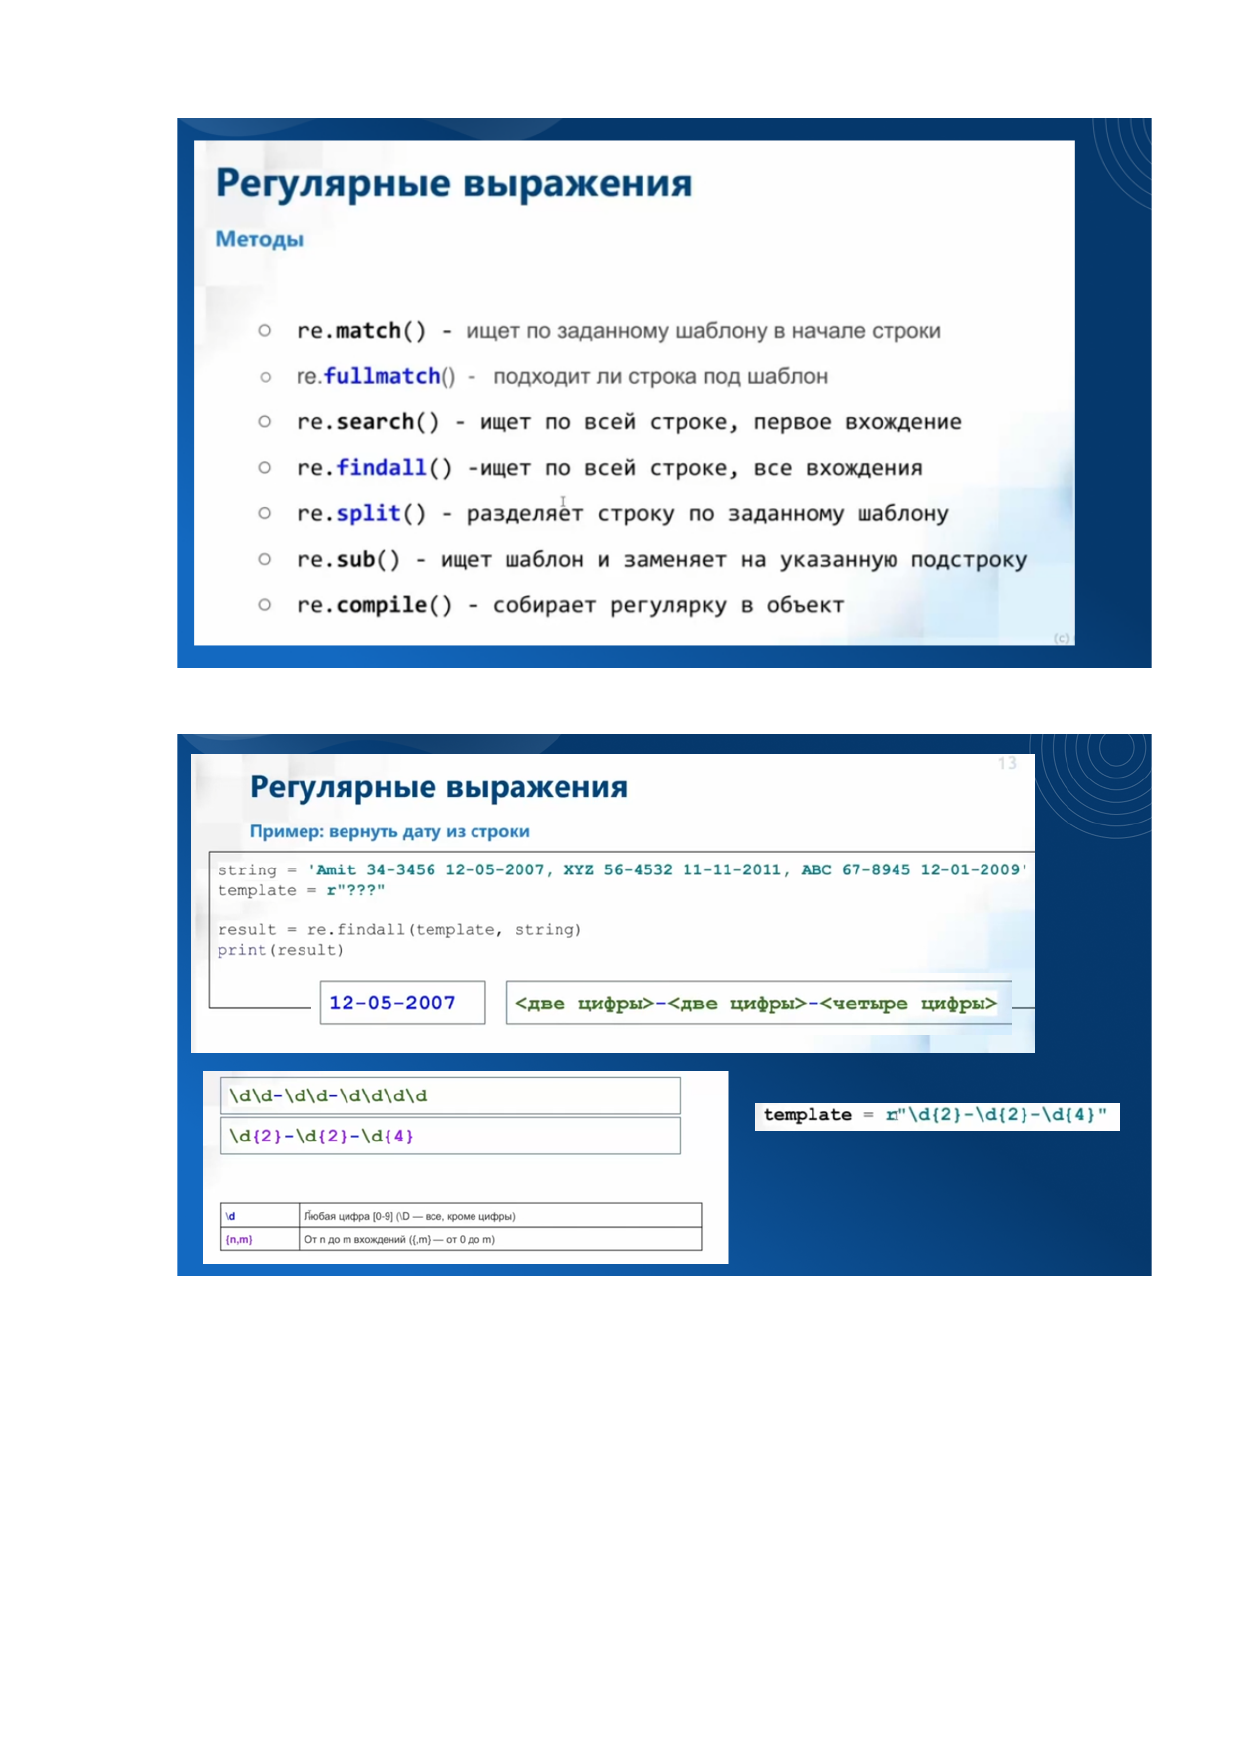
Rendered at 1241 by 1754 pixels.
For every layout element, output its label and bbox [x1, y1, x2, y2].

picture [177, 118, 1152, 668]
picture [177, 734, 1152, 1276]
